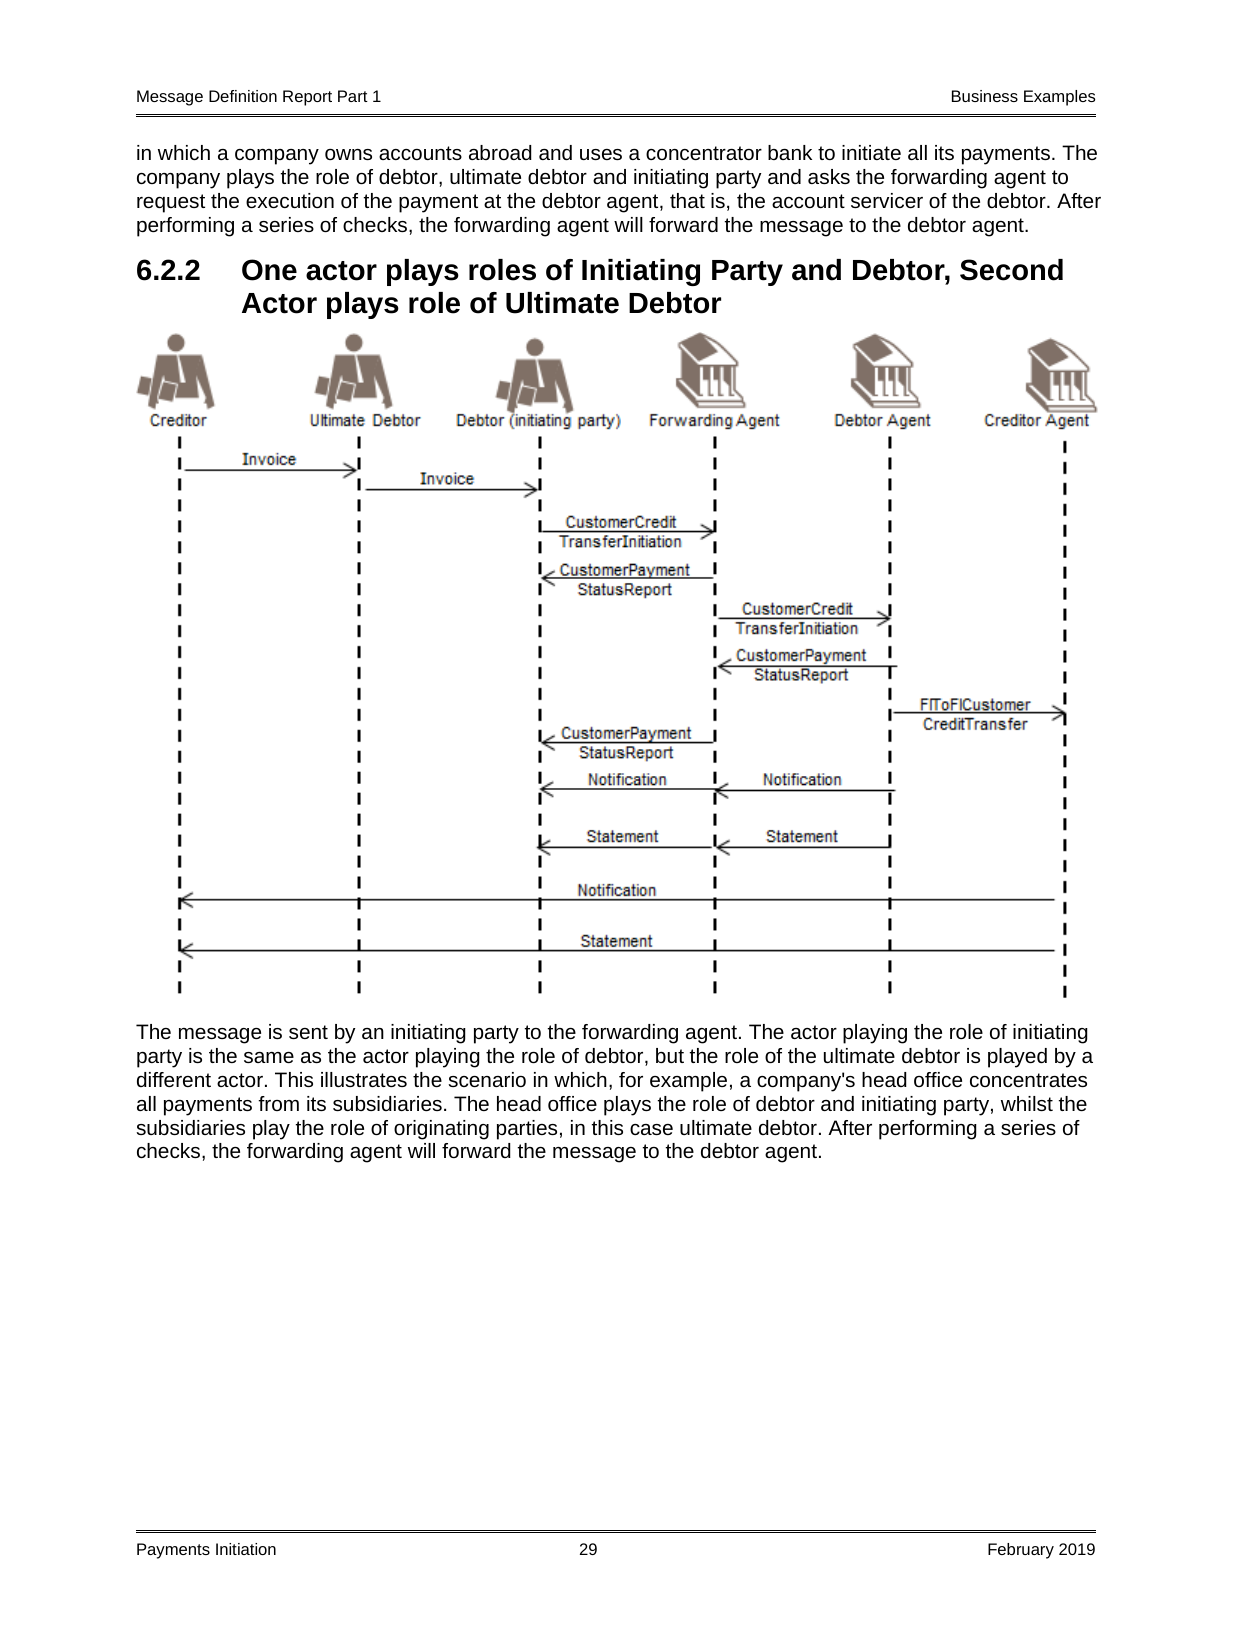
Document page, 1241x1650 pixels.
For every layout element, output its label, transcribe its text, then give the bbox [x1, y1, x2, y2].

subtitle One actor plays roles of Initiating Party and Debtor, Second Actor plays role of Ultimate Debtor [136, 253, 1104, 320]
text The message is sent by an initiating party to the forwarding agent. The actor playing the role of initiating party is the same as the actor playing the role of debtor, but the role of the ultimate debtor is played by a different actor. This illustrates the scenario in which, for example, a company's head office concentrates all payments from its subsidiaries. The head office plays the role of debtor and initiating party, whilst the subsidiaries play the role of originating parties, in this case ultimate debtor. After performing a series of checks, the forwarding agent will forward the message to the debtor agent. [136, 1019, 1104, 1163]
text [136, 141, 1104, 236]
picture [135, 332, 1104, 1007]
